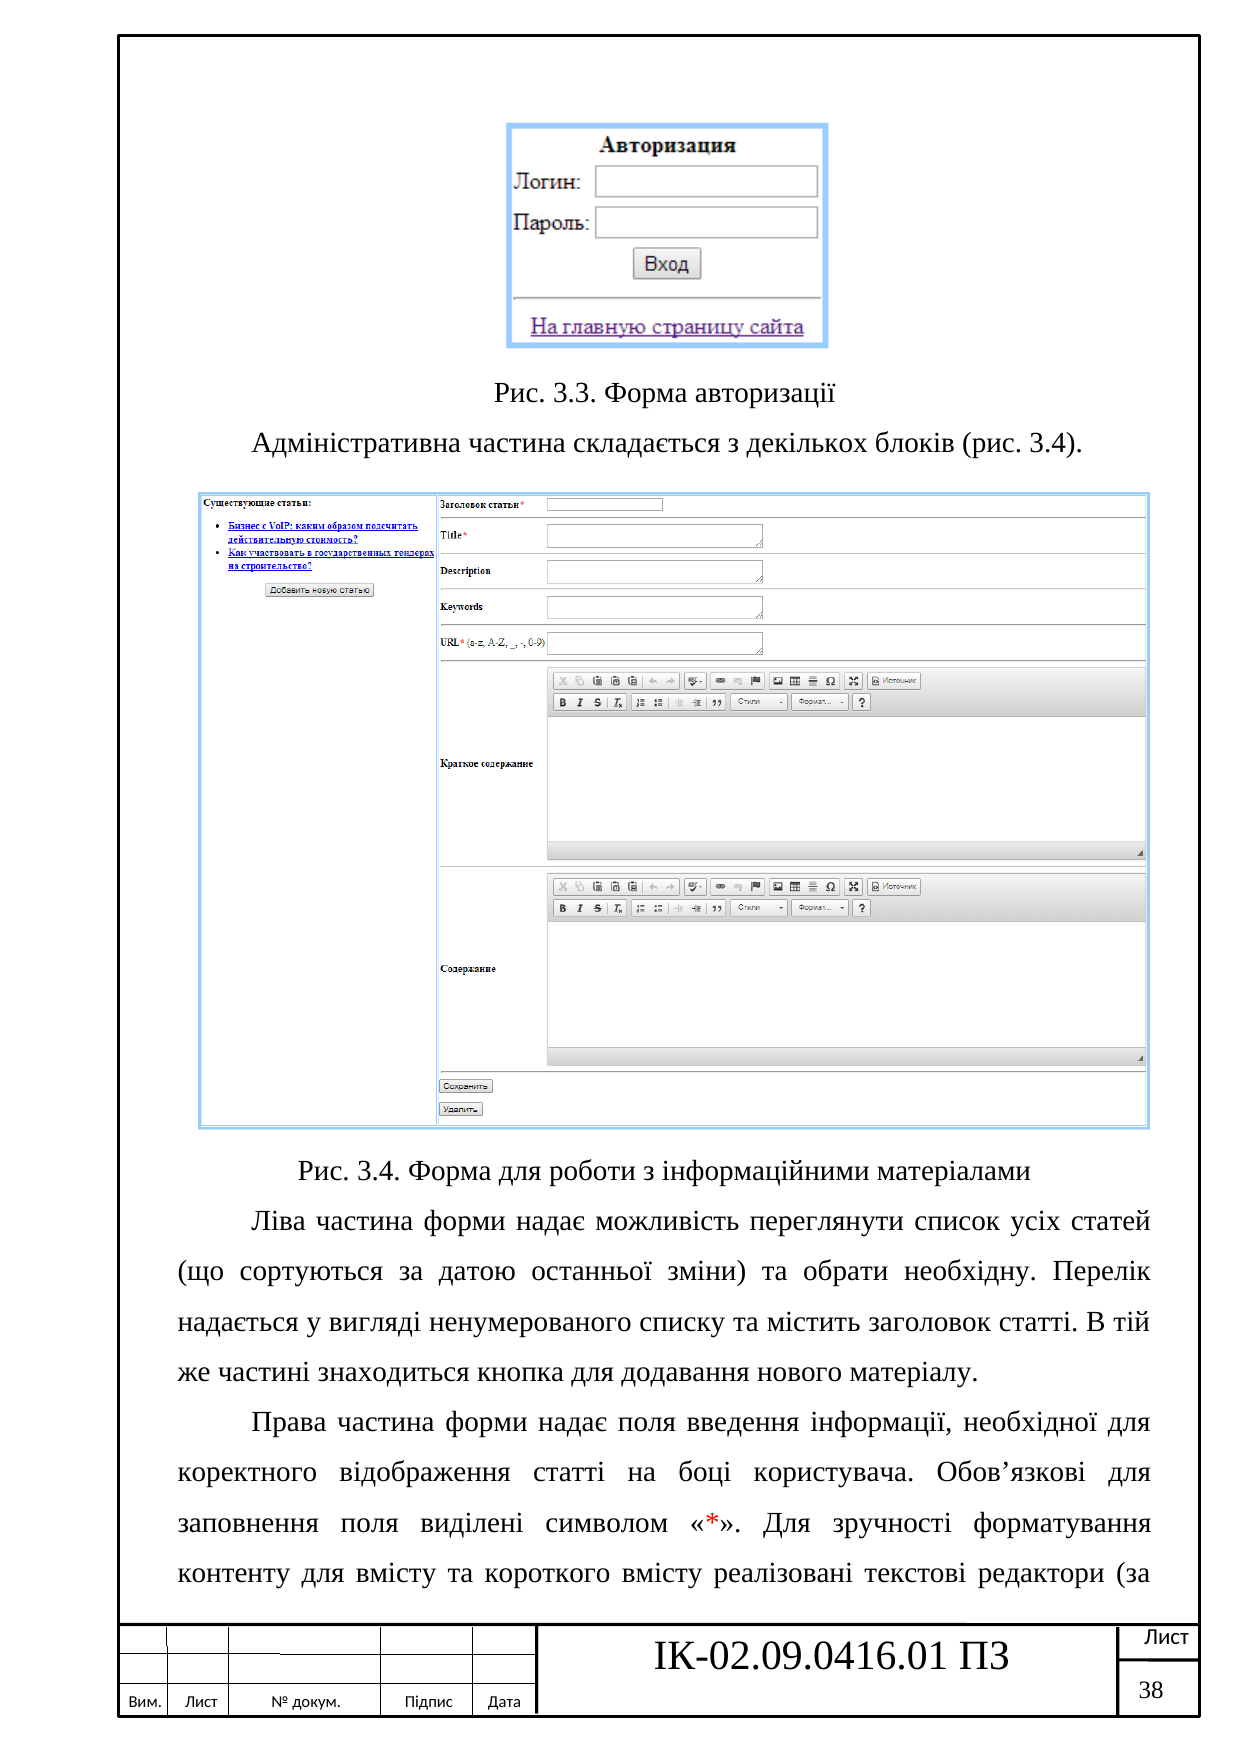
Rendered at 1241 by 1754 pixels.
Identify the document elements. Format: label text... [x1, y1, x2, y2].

text Адміністративна частина складається з декількох блоків (рис. 3.4). [177, 426, 1152, 459]
text Рис. 3.4. Форма для роботи з інформаційними матеріалами [177, 1153, 1152, 1186]
picture [177, 476, 1170, 1139]
picture [407, 118, 922, 362]
text Рис. 3.3. Форма авторизації [177, 375, 1152, 409]
text Ліва частина форми надає можливість переглянути список усіх статей (що сортуються за датою останньої зміни) та обрати необхідну. Перелік надається у вигляді ненумерованого списку та містить заголовок статті. В тій же частині знаходиться кнопка для додавання нового матеріалу. [177, 1203, 1152, 1387]
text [177, 1404, 1152, 1589]
